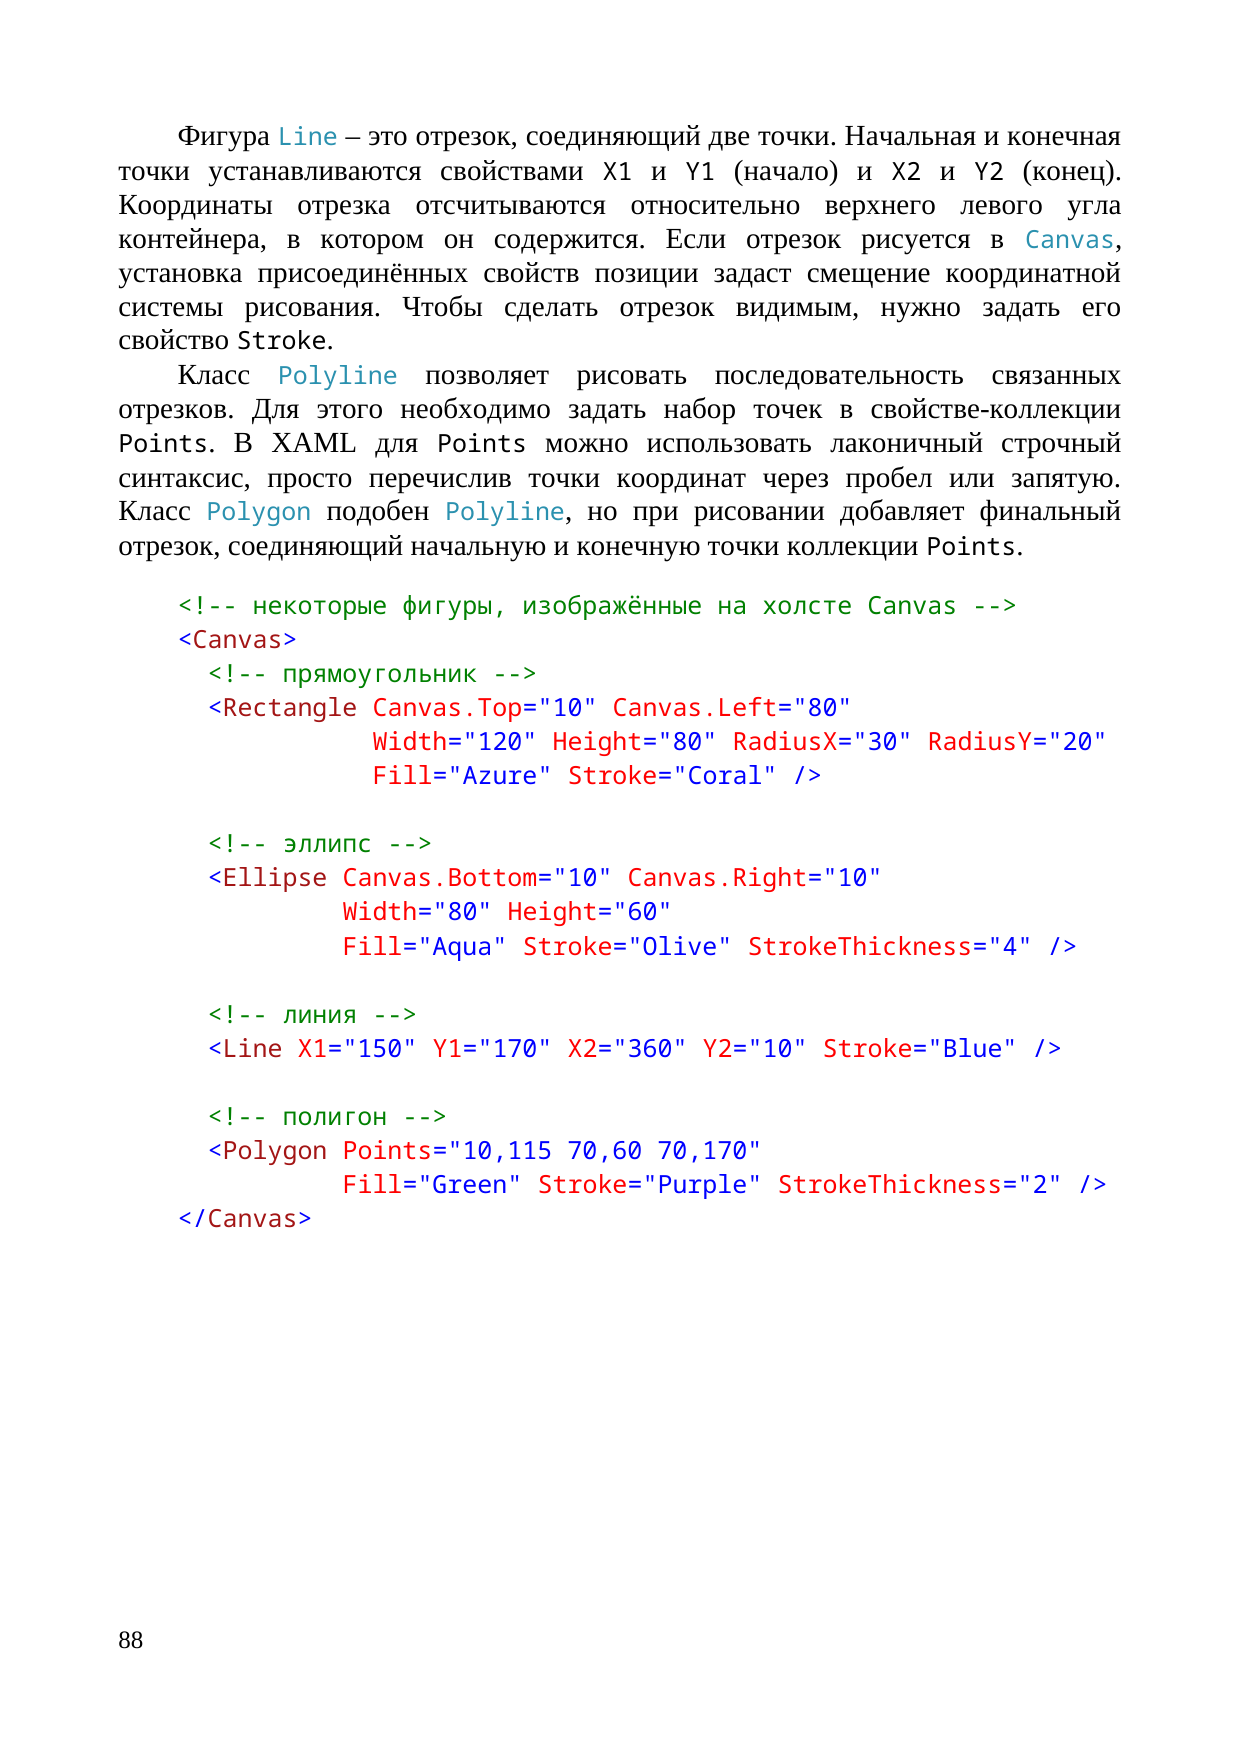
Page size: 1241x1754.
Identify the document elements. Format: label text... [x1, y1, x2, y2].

text <!-- некоторые фигуры, изображённые на холсте Canvas --> [118, 587, 1122, 622]
text Width="120" Height="80" RadiusX="30" RadiusY="20" [118, 724, 1122, 758]
text <!-- линия --> [118, 996, 1122, 1030]
text <!-- эллипс --> [118, 826, 1122, 860]
text </Canvas> [118, 1201, 1122, 1235]
text <Rectangle Canvas.Top="10" Canvas.Left="80" [118, 690, 1122, 724]
text Fill="Azure" Stroke="Coral" /> [118, 758, 1122, 792]
text Класс Polyline позволяет рисовать последовательность связанных отрезков. Для этого необходимо задать набор точек в свойстве-коллекции Points. В XAML для Points можно использовать лаконичный строчный синтаксис, просто перечислив точки координат через пробел или запятую. Класс Polygon подобен Polyline, но при рисовании добавляет финальный отрезок, соединяющий начальную и конечную точки коллекции Points. [118, 357, 1122, 562]
text Fill="Green" Stroke="Purple" StrokeThickness="2" /> [118, 1167, 1122, 1201]
text <Line X1="150" Y1="170" X2="360" Y2="10" Stroke="Blue" /> [118, 1030, 1122, 1064]
text Fill="Aqua" Stroke="Olive" StrokeThickness="4" /> [118, 928, 1122, 962]
text Фигура Line – это отрезок, соединяющий две точки. Начальная и конечная точки устанавливаются свойствами X1 и Y1 (начало) и X2 и Y2 (конец). Координаты отрезка отсчитываются относительно верхнего левого угла контейнера, в котором он содержится. Если отрезок рисуется в Canvas, установка присоединённых свойств позиции задаст смещение координатной системы рисования. Чтобы сделать отрезок видимым, нужно задать его свойство Stroke. [118, 118, 1122, 357]
text <!-- полигон --> [118, 1098, 1122, 1132]
text <!-- прямоугольник --> [118, 656, 1122, 690]
text Width="80" Height="60" [118, 894, 1122, 928]
text <Canvas> [118, 622, 1122, 656]
text <Polygon Points="10,115 70,60 70,170" [118, 1132, 1122, 1167]
text <Ellipse Canvas.Bottom="10" Canvas.Right="10" [118, 860, 1122, 894]
